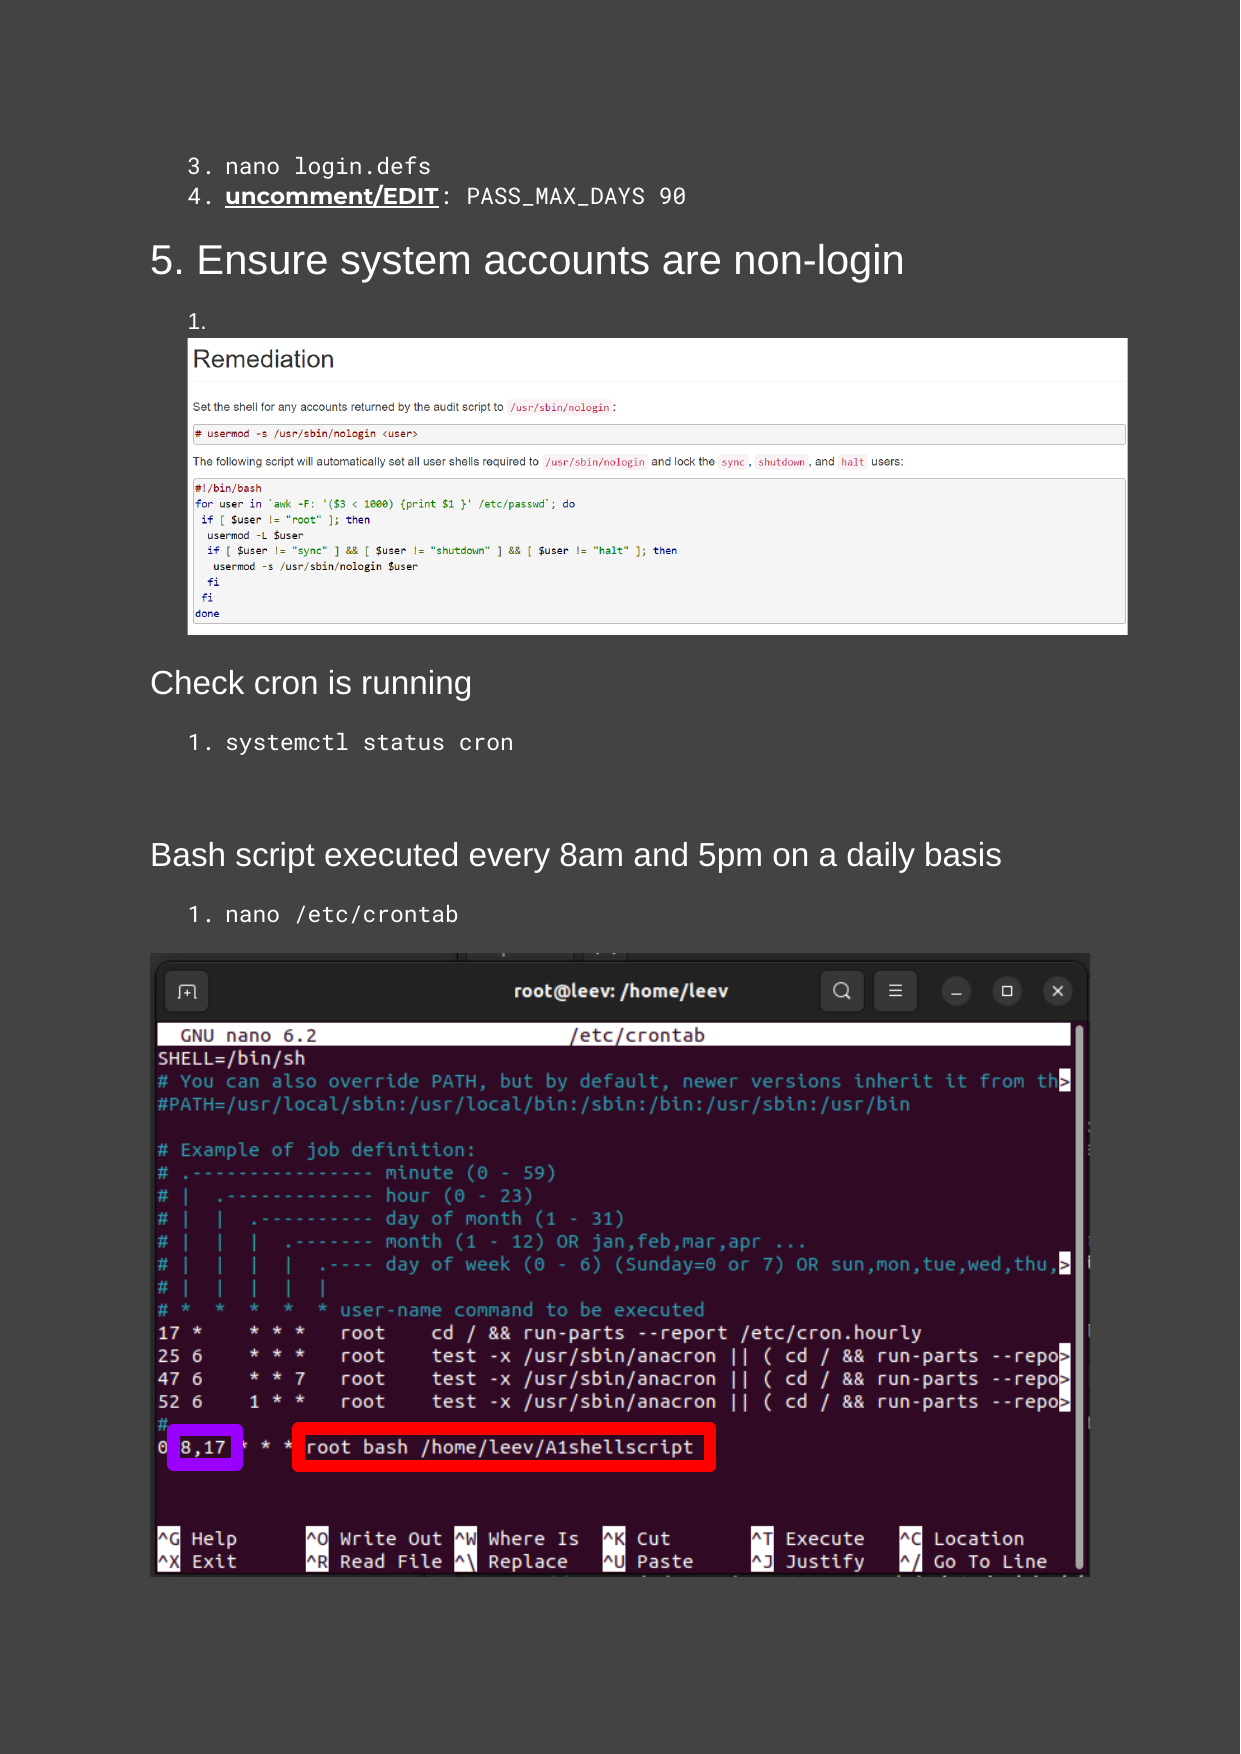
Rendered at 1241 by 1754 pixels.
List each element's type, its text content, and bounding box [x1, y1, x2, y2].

list nano login.defs [187, 150, 1090, 180]
list uncomment/EDIT: PASS_MAX_DAYS 90 [187, 180, 1090, 210]
subtitle Bash script executed every 8am and 5pm on a daily basis [150, 835, 1090, 873]
list systemctl status cron [187, 727, 1090, 757]
picture [150, 953, 1091, 1577]
subtitle Check cron is running [150, 663, 1090, 702]
list nano /etc/crontab [187, 898, 1090, 928]
picture [187, 338, 1128, 635]
subtitle 5. Ensure system accounts are non-login [150, 235, 1090, 283]
